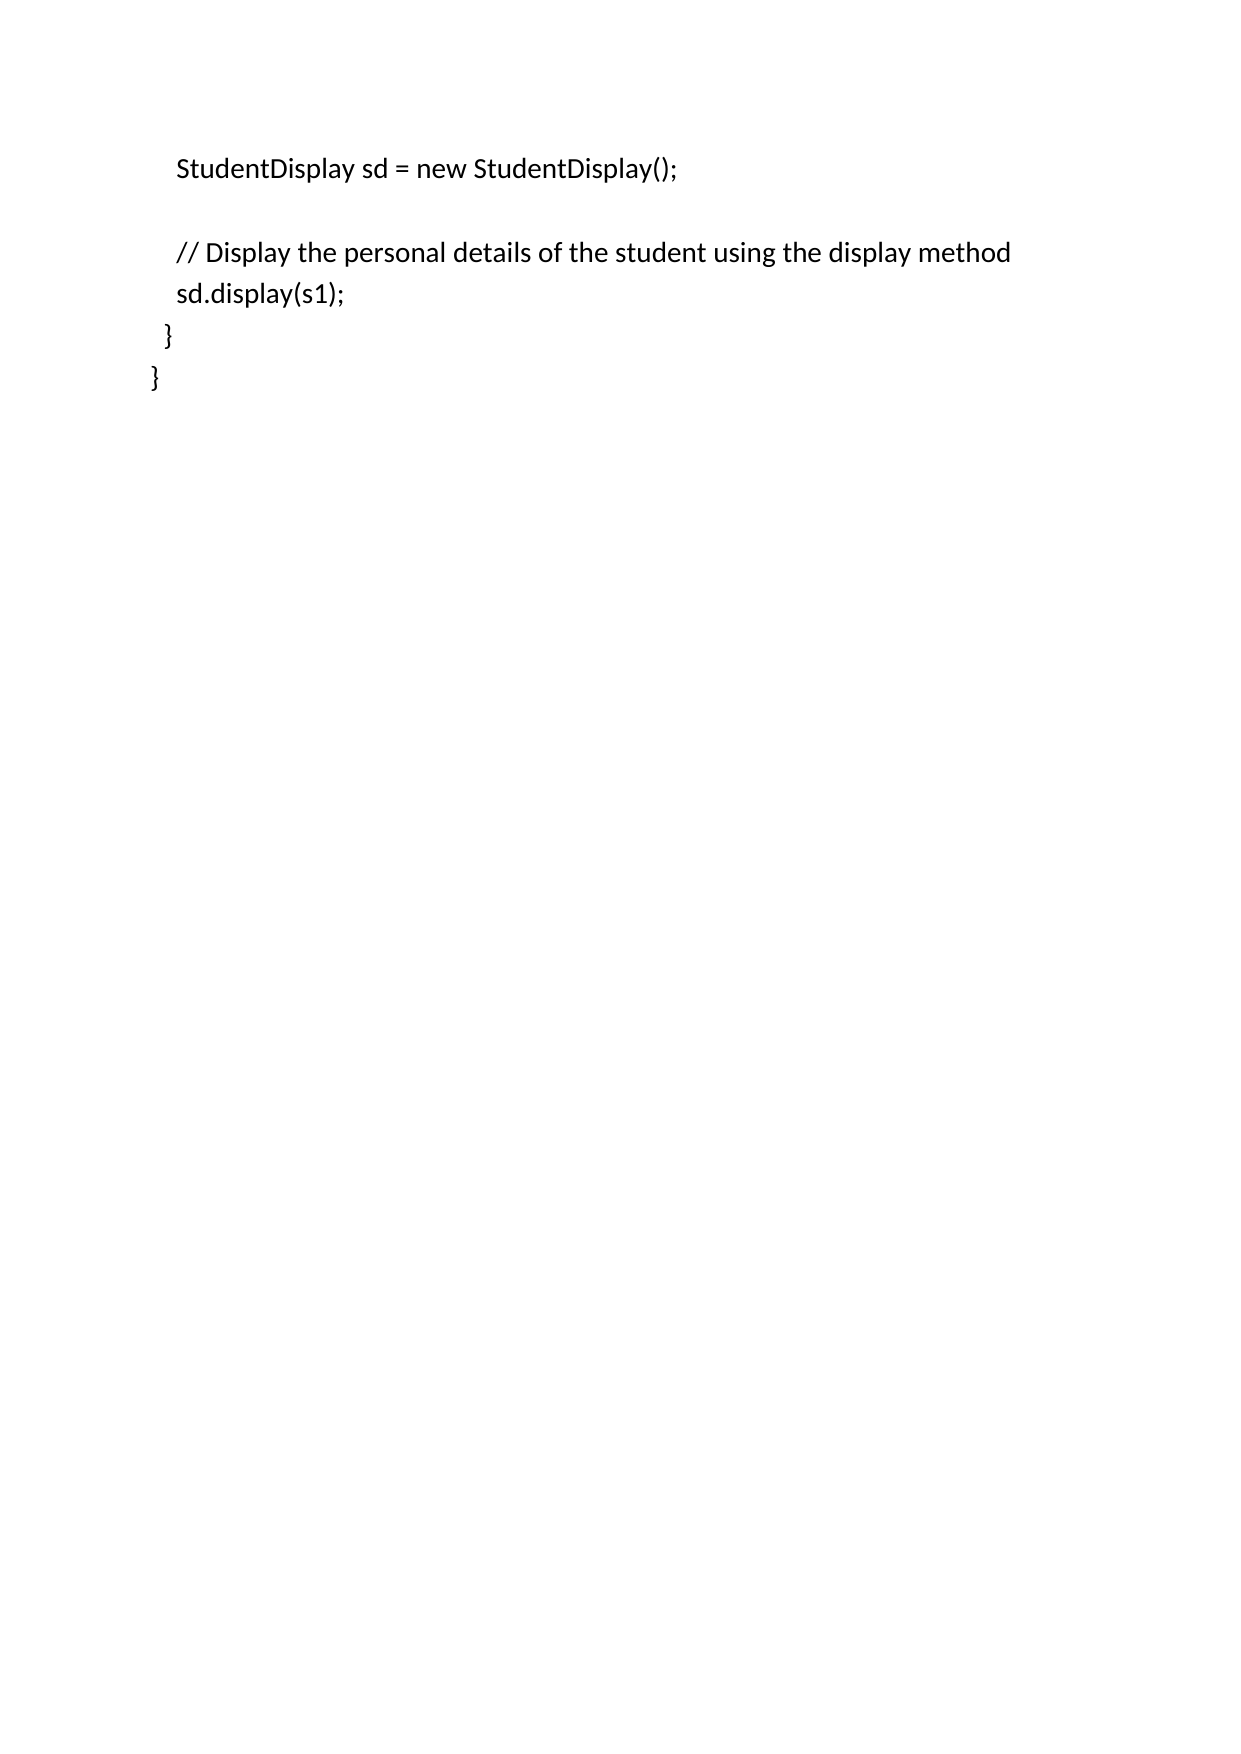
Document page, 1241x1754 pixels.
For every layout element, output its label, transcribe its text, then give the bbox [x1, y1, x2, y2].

text } [150, 317, 1090, 353]
text } [150, 359, 1090, 395]
text StudentDisplay sd = new StudentDisplay(); [150, 150, 1090, 186]
text // Display the personal details of the student using the display method [150, 234, 1090, 269]
text sd.display(s1); [150, 276, 1090, 311]
